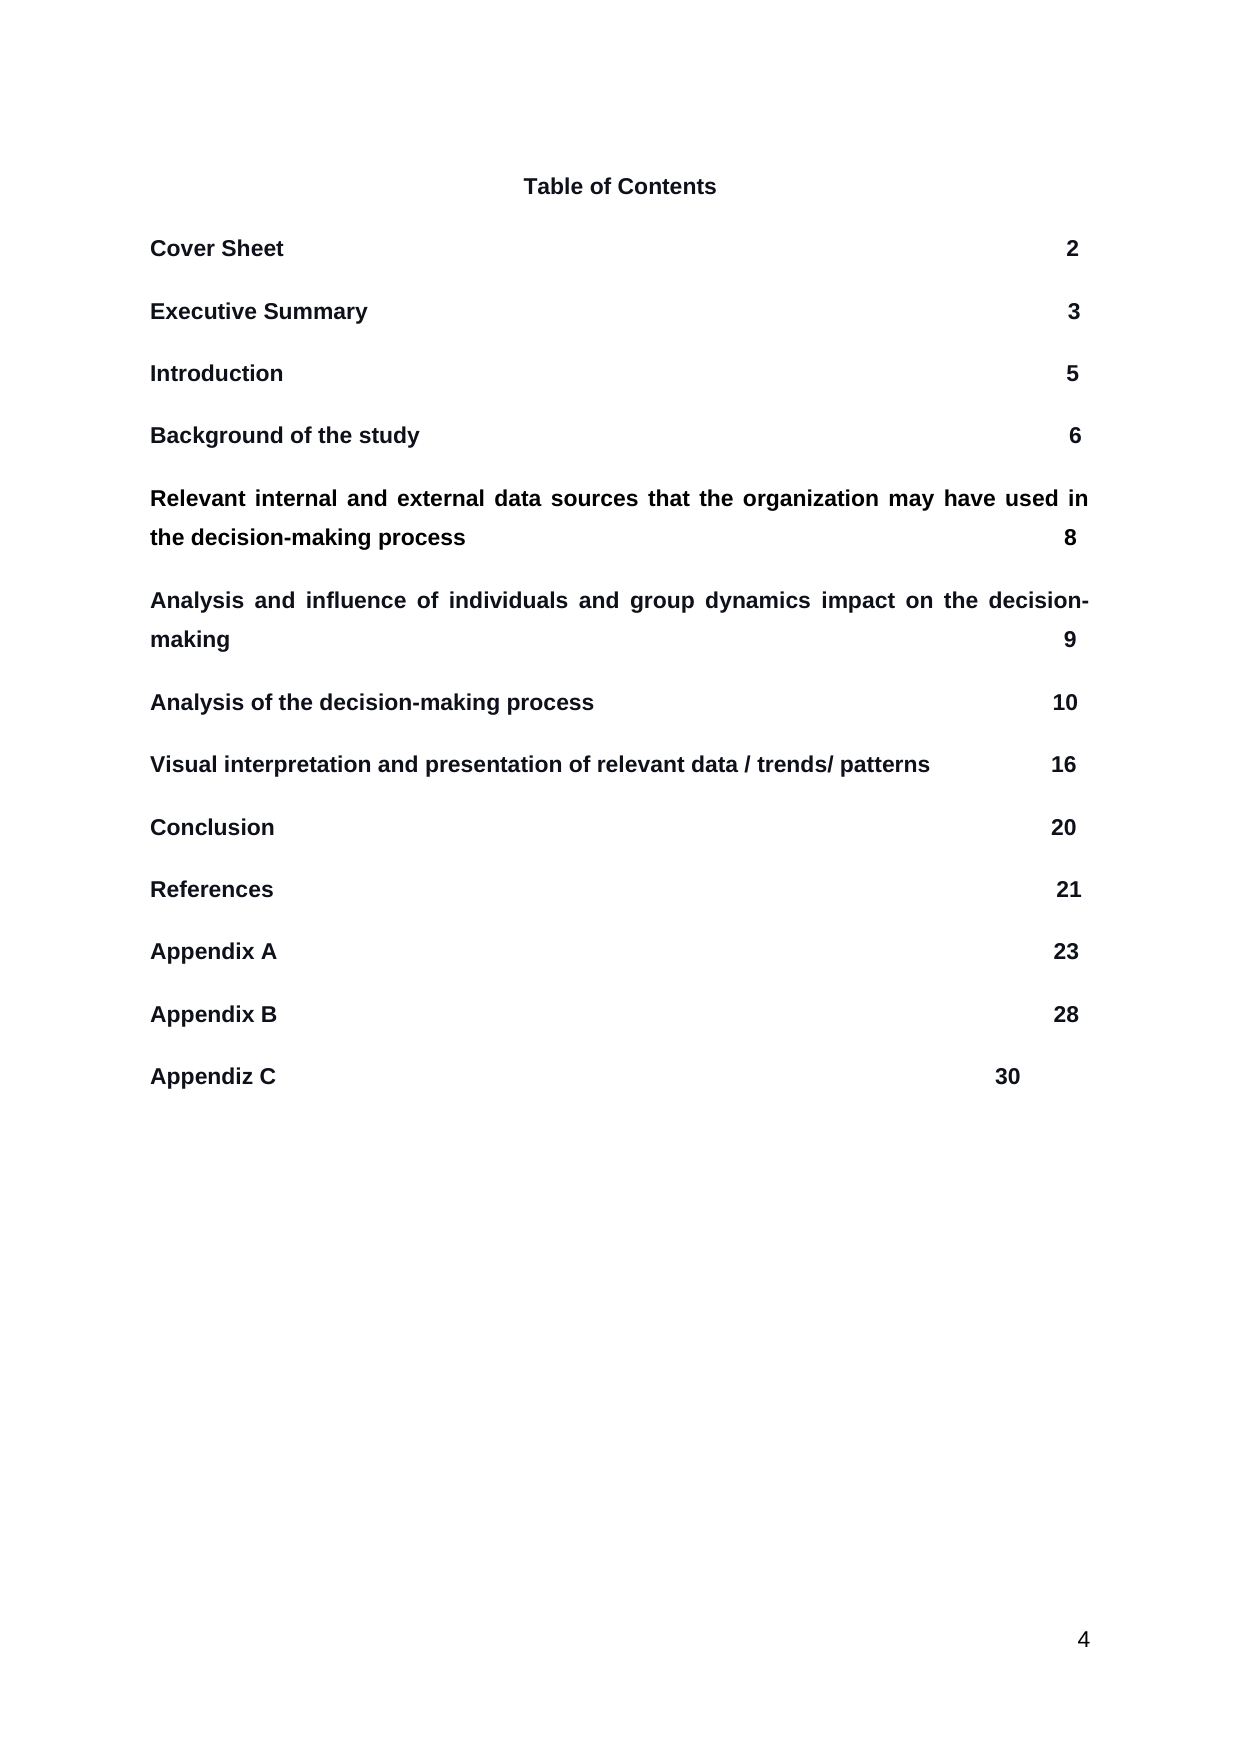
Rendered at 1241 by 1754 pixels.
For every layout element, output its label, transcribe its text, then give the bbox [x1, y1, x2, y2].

text Appendiz C 30 [150, 1063, 1090, 1089]
text Visual interpretation and presentation of relevant data / trends/ patterns 16 [150, 751, 1090, 777]
text References 21 [150, 876, 1090, 902]
text Analysis of the decision-making process 10 [150, 689, 1090, 715]
text Relevant internal and external data sources that the organization may have used in the decision-making process 8 [150, 485, 1090, 551]
text Table of Contents [150, 173, 1090, 199]
text Background of the study 6 [150, 422, 1090, 449]
text Appendix B 28 [150, 1001, 1090, 1027]
text Introduction 5 [150, 360, 1090, 386]
text Appendix A 23 [150, 938, 1090, 964]
text Executive Summary 3 [150, 298, 1090, 324]
text Conclusion 20 [150, 813, 1090, 840]
text Cover Sheet 2 [150, 235, 1090, 262]
text Analysis and influence of individuals and group dynamics impact on the decision-making 9 [150, 587, 1090, 653]
